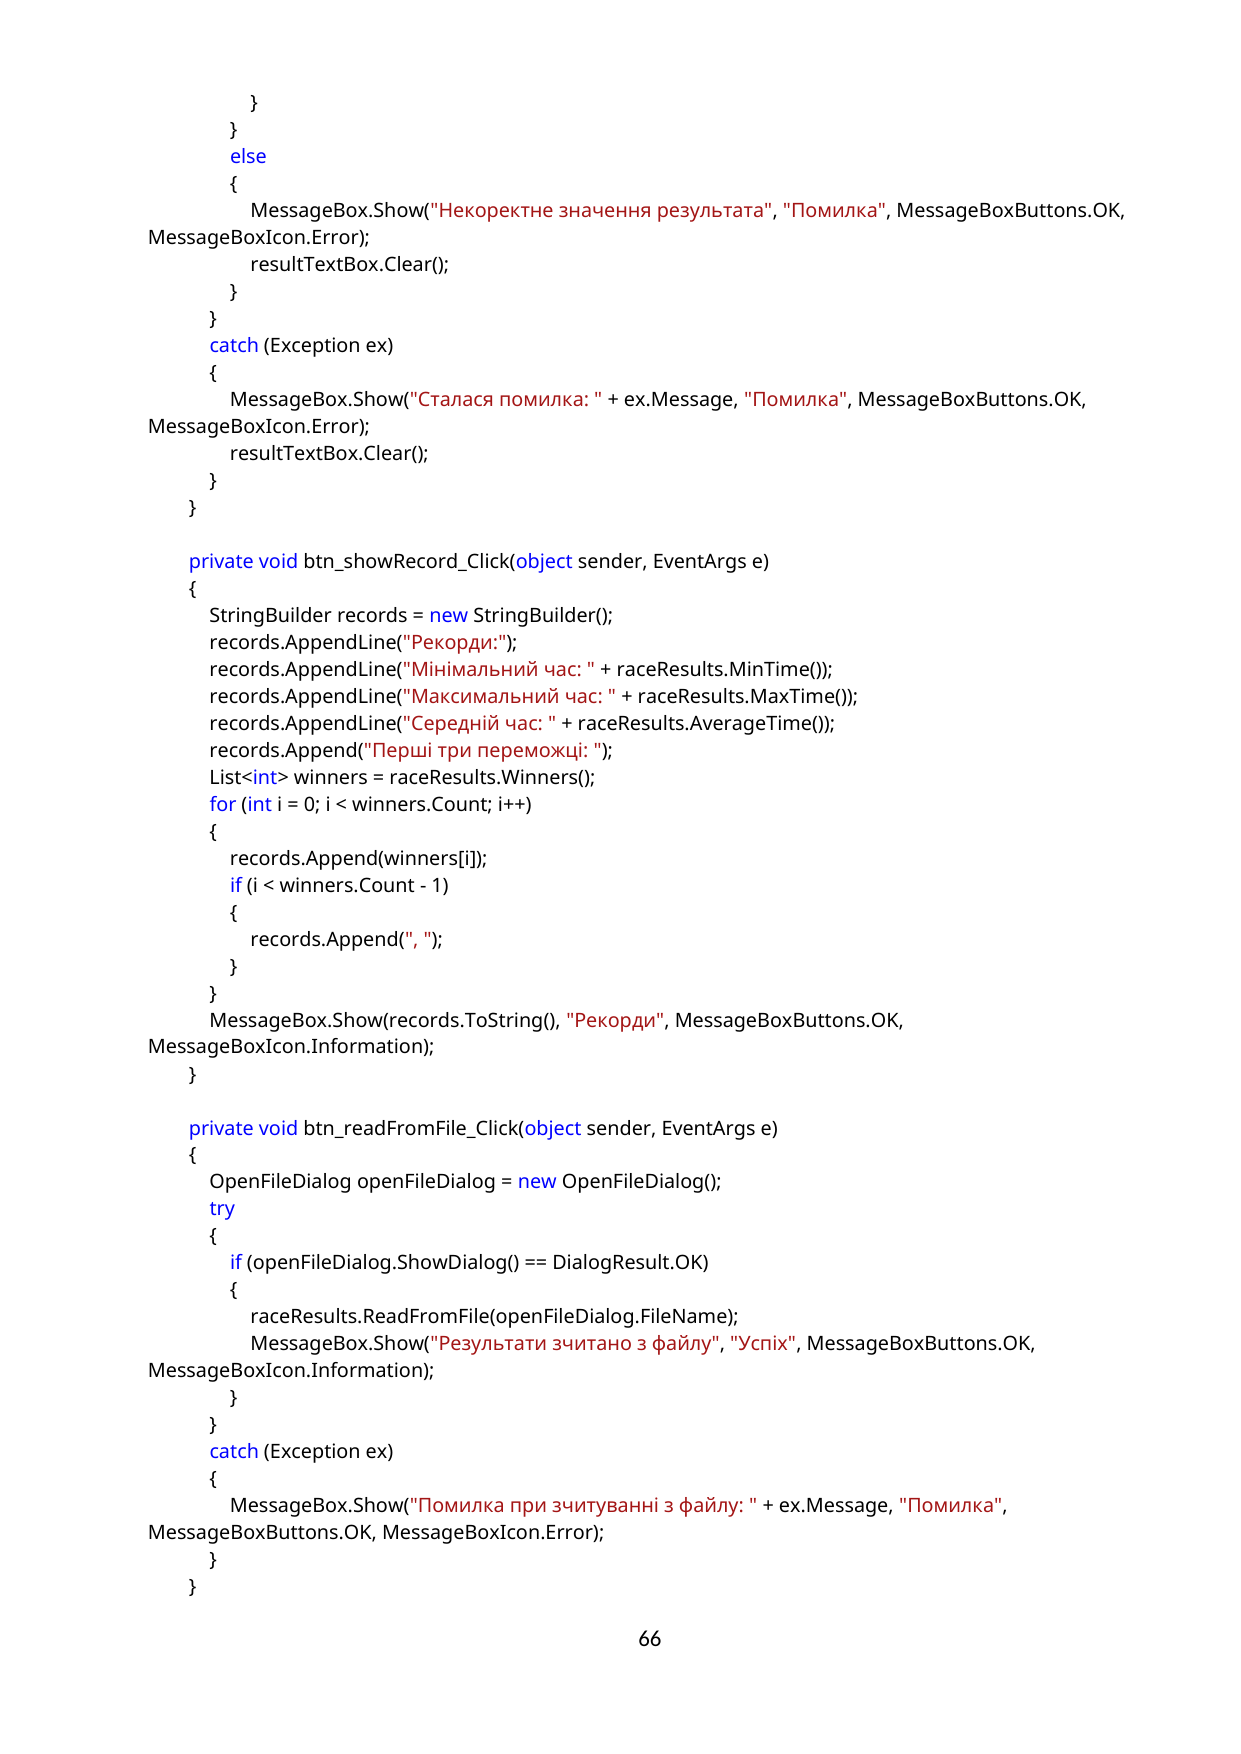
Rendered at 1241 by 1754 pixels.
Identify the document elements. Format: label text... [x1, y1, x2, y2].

text } [148, 116, 1152, 142]
text MessageBox.Show(records.ToString(), "Рекорди", MessageBoxButtons.OK, MessageBoxIcon.Information); [148, 1006, 1152, 1060]
text } [148, 952, 1152, 979]
text { [148, 574, 1152, 601]
text private void btn_showRecord_Click(object sender, EventArgs e) [148, 547, 1152, 574]
text records.AppendLine("Максимальний час: " + raceResults.MaxTime()); [148, 682, 1152, 709]
text } [148, 1545, 1152, 1572]
text { [148, 1276, 1152, 1303]
text } [148, 1383, 1152, 1411]
text else [148, 142, 1152, 169]
text resultTextBox.Clear(); [148, 250, 1152, 277]
text { [148, 1464, 1152, 1491]
text if (openFileDialog.ShowDialog() == DialogResult.OK) [148, 1249, 1152, 1276]
text try [148, 1195, 1152, 1222]
text { [148, 817, 1152, 844]
text records.AppendLine("Рекорди:"); [148, 628, 1152, 655]
text raceResults.ReadFromFile(openFileDialog.FileName); [148, 1303, 1152, 1329]
text } [148, 1572, 1152, 1599]
text MessageBox.Show("Результати зчитано з файлу", "Успіх", MessageBoxButtons.OK, MessageBoxIcon.Information); [148, 1329, 1152, 1383]
text } [148, 466, 1152, 493]
text } [148, 304, 1152, 331]
text StringBuilder records = new StringBuilder(); [148, 601, 1152, 628]
text records.AppendLine("Мінімальний час: " + raceResults.MinTime()); [148, 655, 1152, 682]
text MessageBox.Show("Помилка при зчитуванні з файлу: " + ex.Message, "Помилка", MessageBoxButtons.OK, MessageBoxIcon.Error); [148, 1491, 1152, 1545]
text List<int> winners = raceResults.Winners(); [148, 763, 1152, 790]
text OpenFileDialog openFileDialog = new OpenFileDialog(); [148, 1168, 1152, 1195]
text records.AppendLine("Середній час: " + raceResults.AverageTime()); [148, 709, 1152, 736]
text for (int i = 0; i < winners.Count; i++) [148, 790, 1152, 817]
text catch (Exception ex) [148, 331, 1152, 358]
text if (i < winners.Count - 1) [148, 871, 1152, 898]
text } [148, 277, 1152, 304]
text { [148, 1141, 1152, 1168]
text records.Append(", "); [148, 925, 1152, 952]
text records.Append(winners[i]); [148, 844, 1152, 871]
text private void btn_readFromFile_Click(object sender, EventArgs e) [148, 1114, 1152, 1141]
text records.Append("Перші три переможці: "); [148, 736, 1152, 763]
text } [148, 1060, 1152, 1087]
text { [148, 358, 1152, 385]
text } [148, 88, 1152, 116]
text MessageBox.Show("Некоректне значення результата", "Помилка", MessageBoxButtons.OK, MessageBoxIcon.Error); [148, 196, 1152, 250]
text resultTextBox.Clear(); [148, 439, 1152, 466]
text MessageBox.Show("Сталася помилка: " + ex.Message, "Помилка", MessageBoxButtons.OK, MessageBoxIcon.Error); [148, 385, 1152, 439]
text { [148, 898, 1152, 925]
text } [148, 493, 1152, 520]
text { [148, 169, 1152, 196]
text catch (Exception ex) [148, 1437, 1152, 1464]
text { [148, 1222, 1152, 1249]
text } [148, 1411, 1152, 1437]
text } [148, 979, 1152, 1006]
